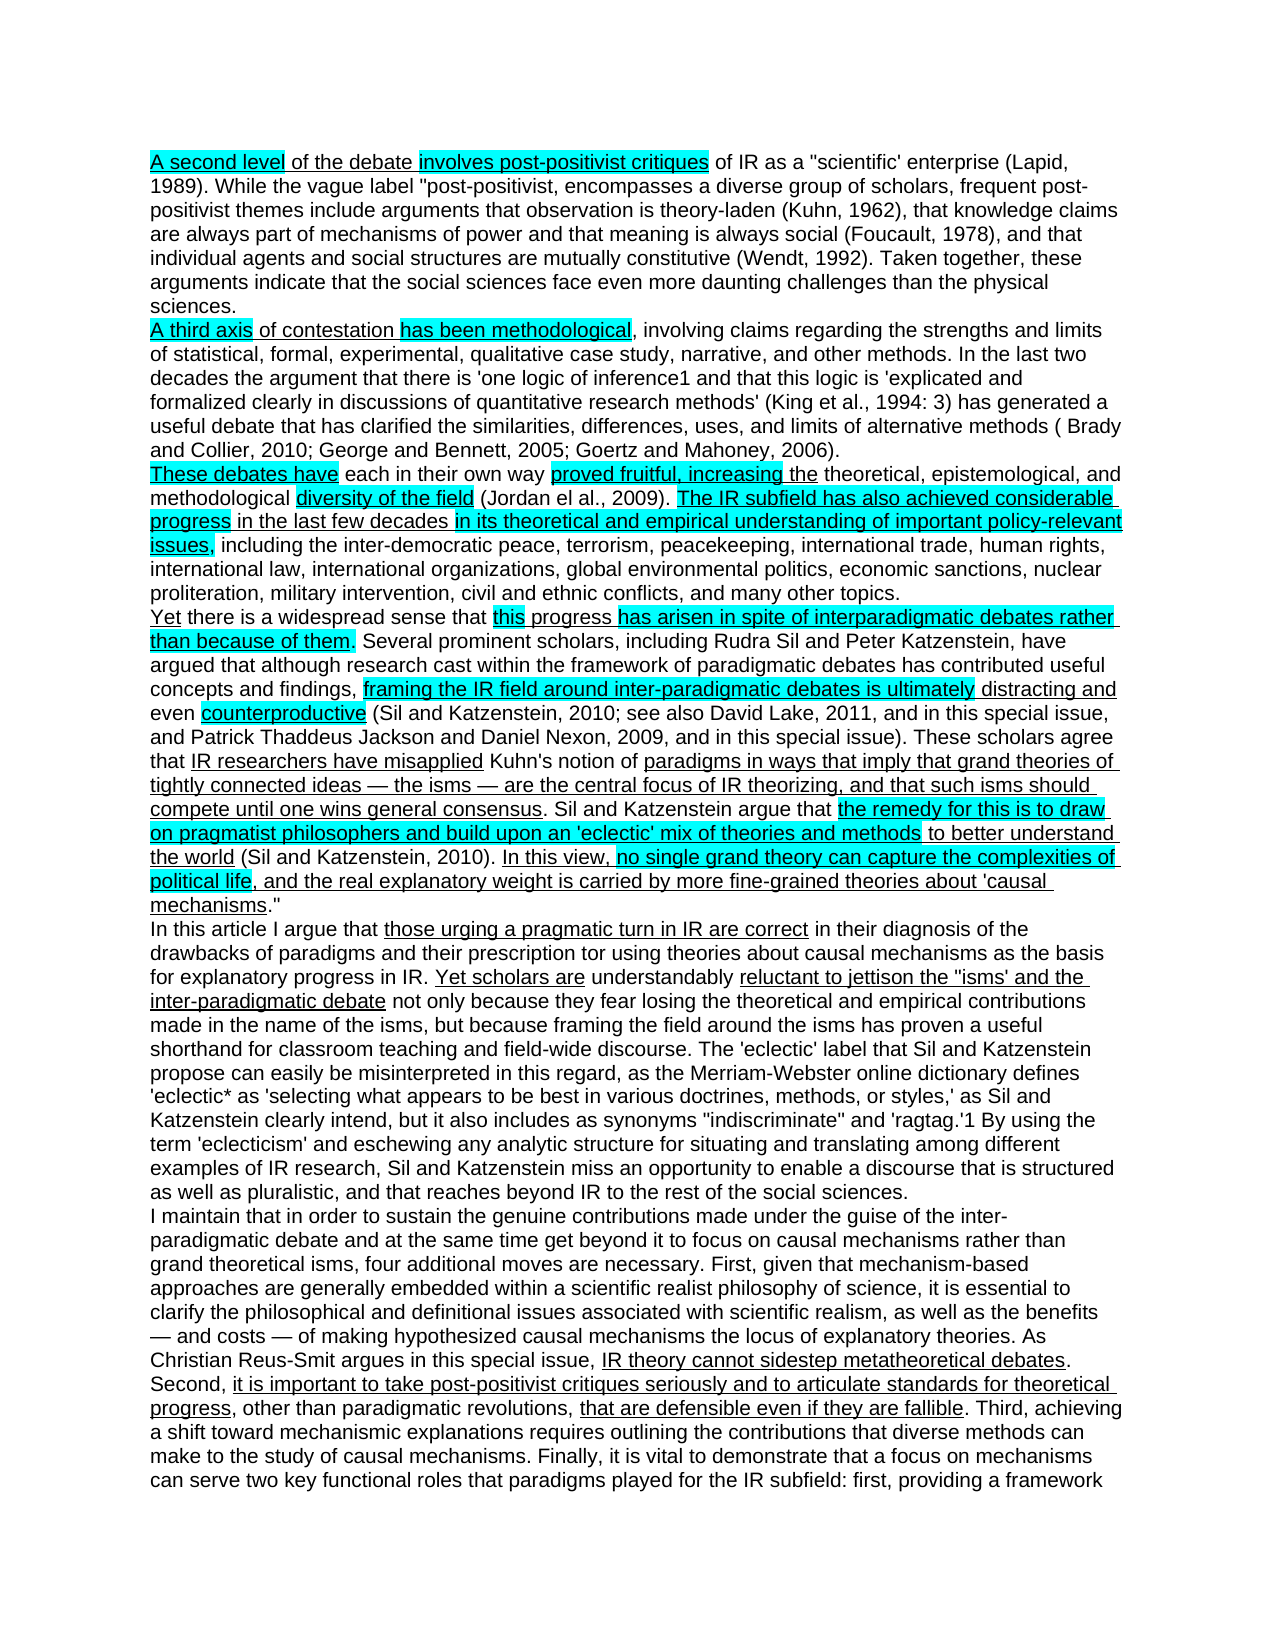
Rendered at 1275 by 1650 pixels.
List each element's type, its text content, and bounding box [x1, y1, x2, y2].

text Yet there is a widespread sense that this progress has arisen in spite of interparadigmatic debates rather than because of them. Several prominent scholars, including Rudra Sil and Peter Katzenstein, have argued that although research cast within the framework of paradigmatic debates has contributed useful concepts and findings, framing the IR field around inter-paradigmatic debates is ultimately distracting and even counterproductive (Sil and Katzenstein, 2010; see also David Lake, 2011, and in this special issue, and Patrick Thaddeus Jackson and Daniel Nexon, 2009, and in this special issue). These scholars agree that IR researchers have misapplied Kuhn's notion of paradigms in ways that imply that grand theories of tightly connected ideas — the isms — are the central focus of IR theorizing, and that such isms should compete until one wins general consensus. Sil and Katzenstein argue that the remedy for this is to draw on pragmatist philosophers and build upon an 'eclectic' mix of theories and methods to better understand the world (Sil and Katzenstein, 2010). In this view, no single grand theory can capture the complexities of political life, and the real explanatory weight is carried by more fine-grained theories about 'causal mechanisms." [150, 605, 1125, 917]
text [150, 1204, 1125, 1492]
text In this article I argue that those urging a pragmatic turn in IR are correct in their diagnosis of the drawbacks of paradigms and their prescription tor using theories about causal mechanisms as the basis for explanatory progress in IR. Yet scholars are understandably reluctant to jettison the "isms' and the inter-paradigmatic debate not only because they fear losing the theoretical and empirical contributions made in the name of the isms, but because framing the field around the isms has proven a useful shorthand for classroom teaching and field-wide discourse. The 'eclectic' label that Sil and Katzenstein propose can easily be misinterpreted in this regard, as the Merriam-Webster online dictionary defines 'eclectic* as 'selecting what appears to be best in various doctrines, methods, or styles,' as Sil and Katzenstein clearly intend, but it also includes as synonyms "indiscriminate" and 'ragtag.'1 By using the term 'eclecticism' and eschewing any analytic structure for situating and translating among different examples of IR research, Sil and Katzenstein miss an opportunity to enable a discourse that is structured as well as pluralistic, and that reaches beyond IR to the rest of the social sciences. [150, 917, 1125, 1204]
text A third axis of contestation has been methodological, involving claims regarding the strengths and limits of statistical, formal, experimental, qualitative case study, narrative, and other methods. In the last two decades the argument that there is 'one logic of inference1 and that this logic is 'explicated and formalized clearly in discussions of quantitative research methods' (King et al., 1994: 3) has generated a useful debate that has clarified the similarities, differences, uses, and limits of alternative methods ( Brady and Collier, 2010; George and Bennett, 2005; Goertz and Mahoney, 2006). [150, 318, 1125, 461]
text These debates have each in their own way proved fruitful, increasing the theoretical, epistemological, and methodological diversity of the field (Jordan el al., 2009). The IR subfield has also achieved considerable progress in the last few decades in its theoretical and empirical understanding of important policy-relevant issues, including the inter-democratic peace, terrorism, peacekeeping, international trade, human rights, international law, international organizations, global environmental politics, economic sanctions, nuclear proliteration, military intervention, civil and ethnic conflicts, and many other topics. [150, 461, 1125, 605]
text A second level of the debate involves post-positivist critiques of IR as a "scientific' enterprise (Lapid, 1989). While the vague label "post-positivist, encompasses a diverse group of scholars, frequent post-positivist themes include arguments that observation is theory-laden (Kuhn, 1962), that knowledge claims are always part of mechanisms of power and that meaning is always social (Foucault, 1978), and that individual agents and social structures are mutually constitutive (Wendt, 1992). Taken together, these arguments indicate that the social sciences face even more daunting challenges than the physical sciences. [150, 150, 1125, 318]
